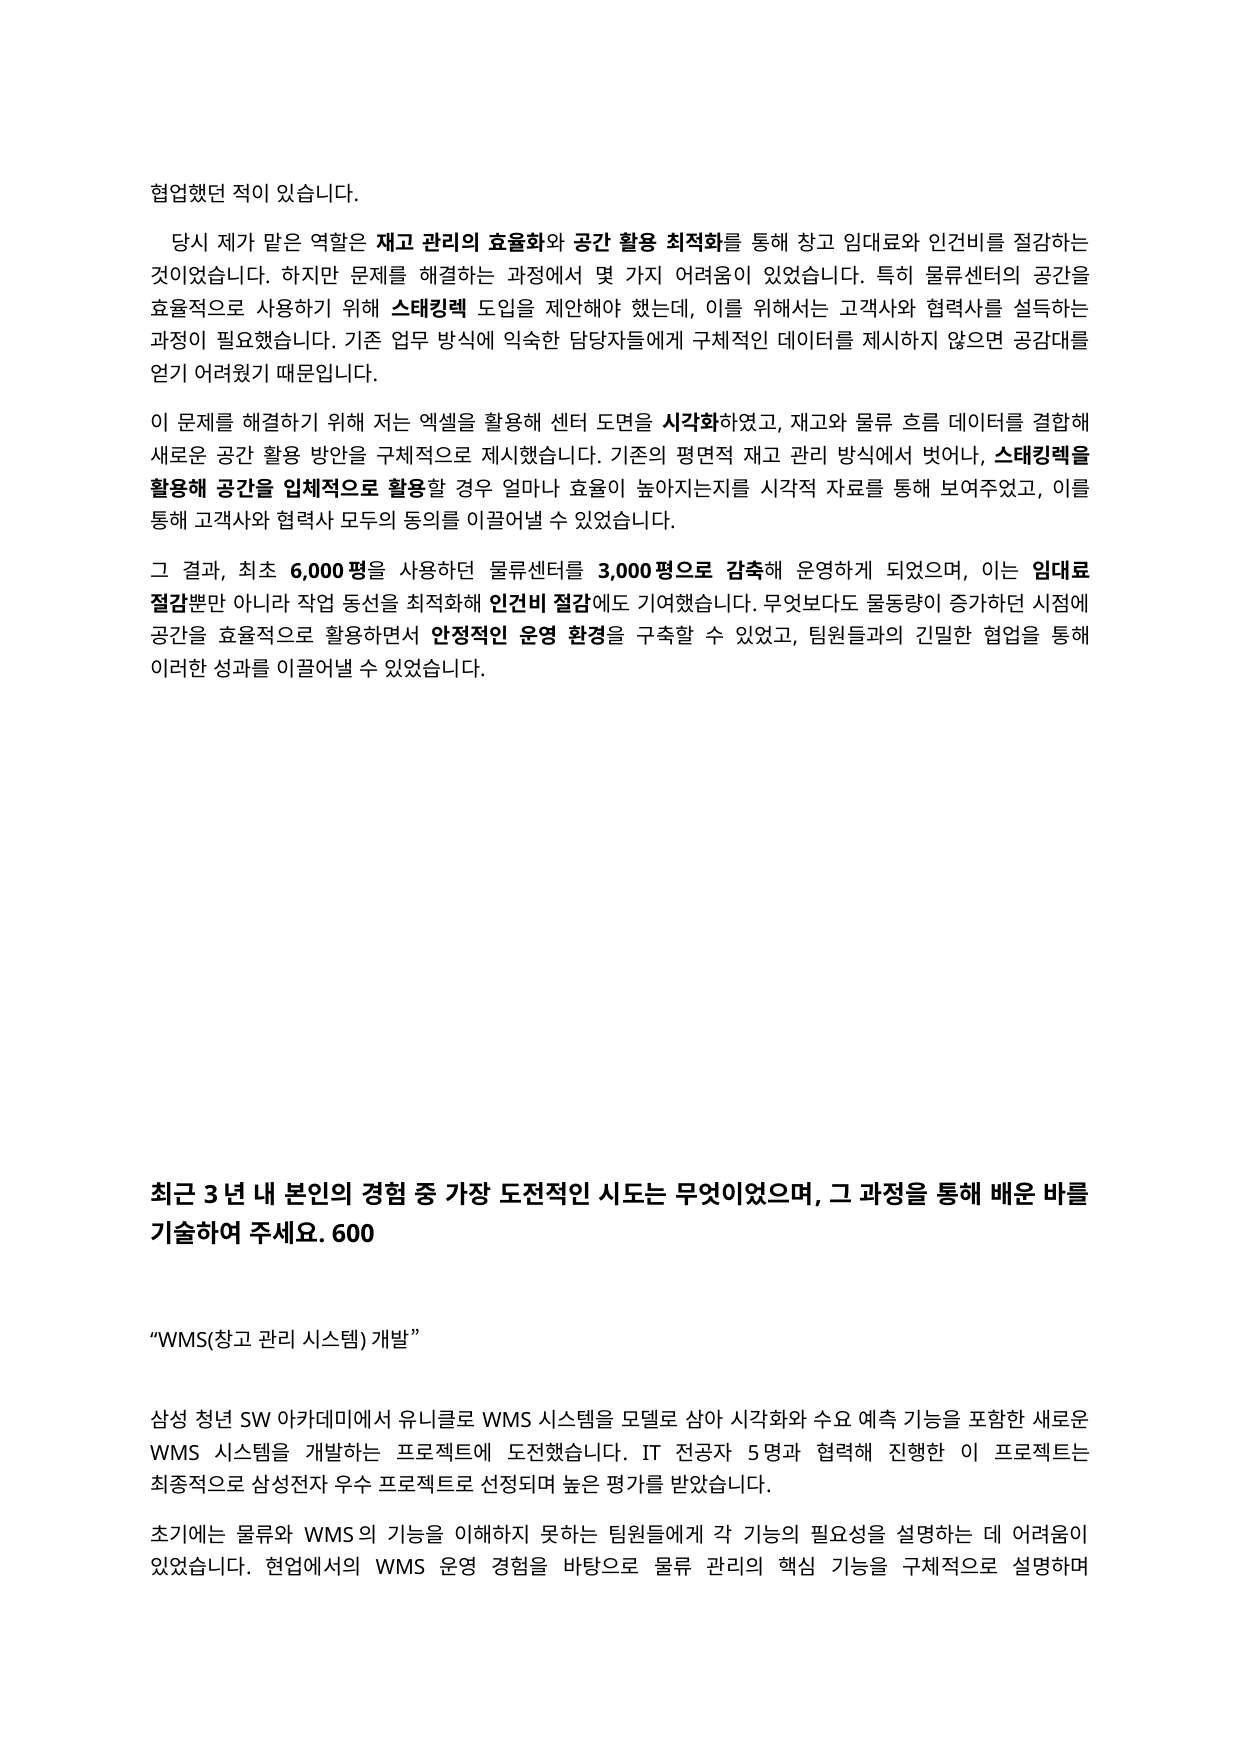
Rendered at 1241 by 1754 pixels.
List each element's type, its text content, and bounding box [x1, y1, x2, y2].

text 그 결과, 최초 6,000평을 사용하던 물류센터를 3,000평으로 감축해 운영하게 되었으며, 이는 임대료 절감뿐만 아니라 작업 동선을 최적화해 인건비 절감에도 기여했습니다. 무엇보다도 물동량이 증가하던 시점에 공간을 효율적으로 활용하면서 안정적인 운영 환경을 구축할 수 있었고, 팀원들과의 긴밀한 협업을 통해 이러한 성과를 이끌어낼 수 있었습니다. [150, 554, 1090, 683]
text 최근 3년 내 본인의 경험 중 가장 도전적인 시도는 무엇이었으며, 그 과정을 통해 배운 바를 기술하여 주세요. 600 [150, 1174, 1090, 1250]
text COVID-19로 인해 유니클로 물량이 급격히 증가하면서 센터의 처리 용량을 초과하는 문제가 있었습니다. 이를 해결하기 위해 진천 매가 허브 센터로 파견되어 9개월간 물동량 안정화라는 공동의 목표를 위해 협업했던 적이 있습니다. [150, 177, 1090, 207]
text 삼성 청년 SW 아카데미에서 유니클로 WMS 시스템을 모델로 삼아 시각화와 수요 예측 기능을 포함한 새로운 WMS 시스템을 개발하는 프로젝트에 도전했습니다. IT 전공자 5명과 협력해 진행한 이 프로젝트는 최종적으로 삼성전자 우수 프로젝트로 선정되며 높은 평가를 받았습니다. [150, 1372, 1090, 1499]
text 초기에는 물류와 WMS의 기능을 이해하지 못하는 팀원들에게 각 기능의 필요성을 설명하는 데 어려움이 있었습니다. 현업에서의 WMS 운영 경험을 바탕으로 물류 관리의 핵심 기능을 구체적으로 설명하며 프로젝트를 주도했습니다. [150, 1518, 1090, 1581]
text “WMS(창고 관리 시스템) 개발” [150, 1323, 1090, 1353]
text 이 문제를 해결하기 위해 저는 엑셀을 활용해 센터 도면을 시각화하였고, 재고와 물류 흐름 데이터를 결합해 새로운 공간 활용 방안을 구체적으로 제시했습니다. 기존의 평면적 재고 관리 방식에서 벗어나, 스태킹렉을 활용해 공간을 입체적으로 활용할 경우 얼마나 효율이 높아지는지를 시각적 자료를 통해 보여주었고, 이를 통해 고객사와 협력사 모두의 동의를 이끌어낼 수 있었습니다. [150, 407, 1090, 535]
text 당시 제가 맡은 역할은 재고 관리의 효율화와 공간 활용 최적화를 통해 창고 임대료와 인건비를 절감하는 것이었습니다. 하지만 문제를 해결하는 과정에서 몇 가지 어려움이 있었습니다. 특히 물류센터의 공간을 효율적으로 사용하기 위해 스태킹렉 도입을 제안해야 했는데, 이를 위해서는 고객사와 협력사를 설득하는 과정이 필요했습니다. 기존 업무 방식에 익숙한 담당자들에게 구체적인 데이터를 제시하지 않으면 공감대를 얻기 어려웠기 때문입니다. [150, 227, 1090, 388]
